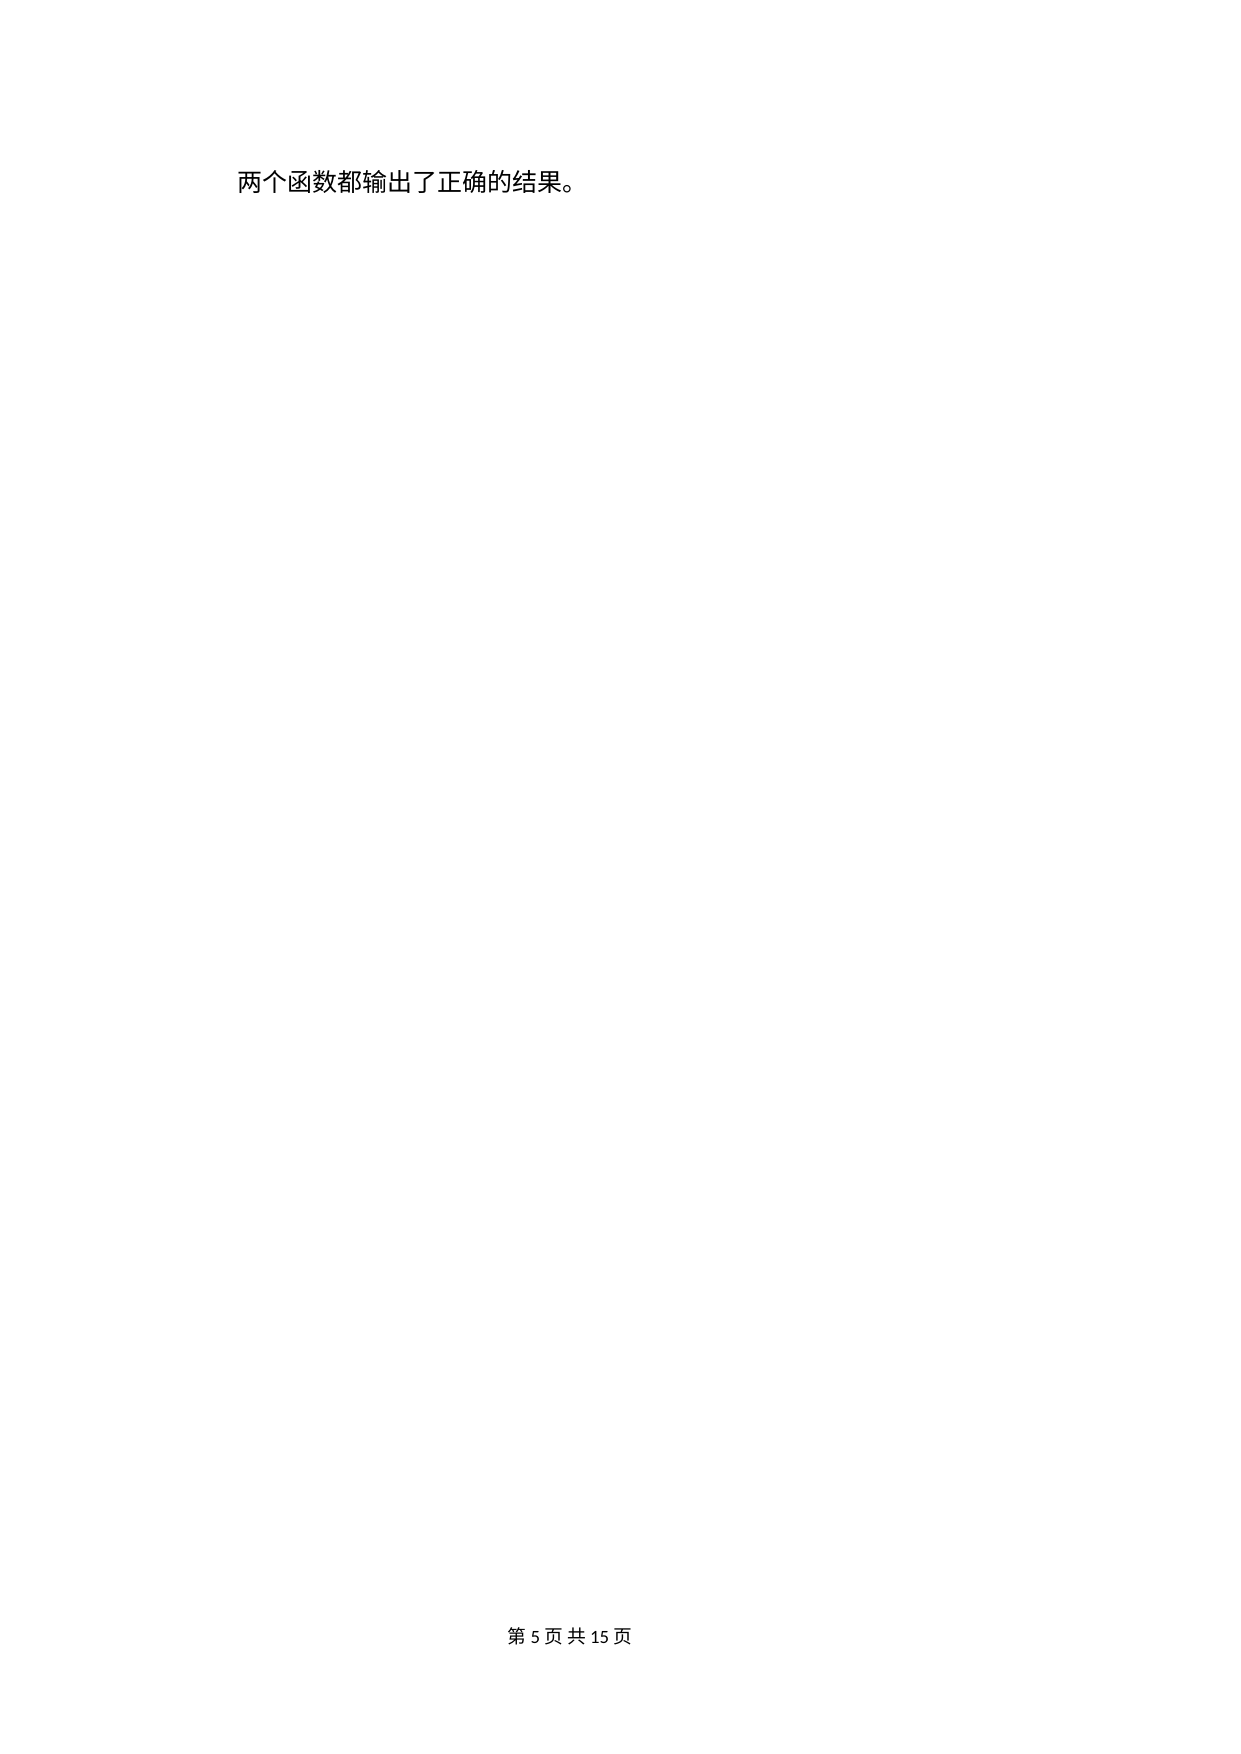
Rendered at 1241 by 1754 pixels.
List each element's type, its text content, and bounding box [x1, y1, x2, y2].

text 两个函数都输出了正确的结果。 [187, 162, 1053, 198]
